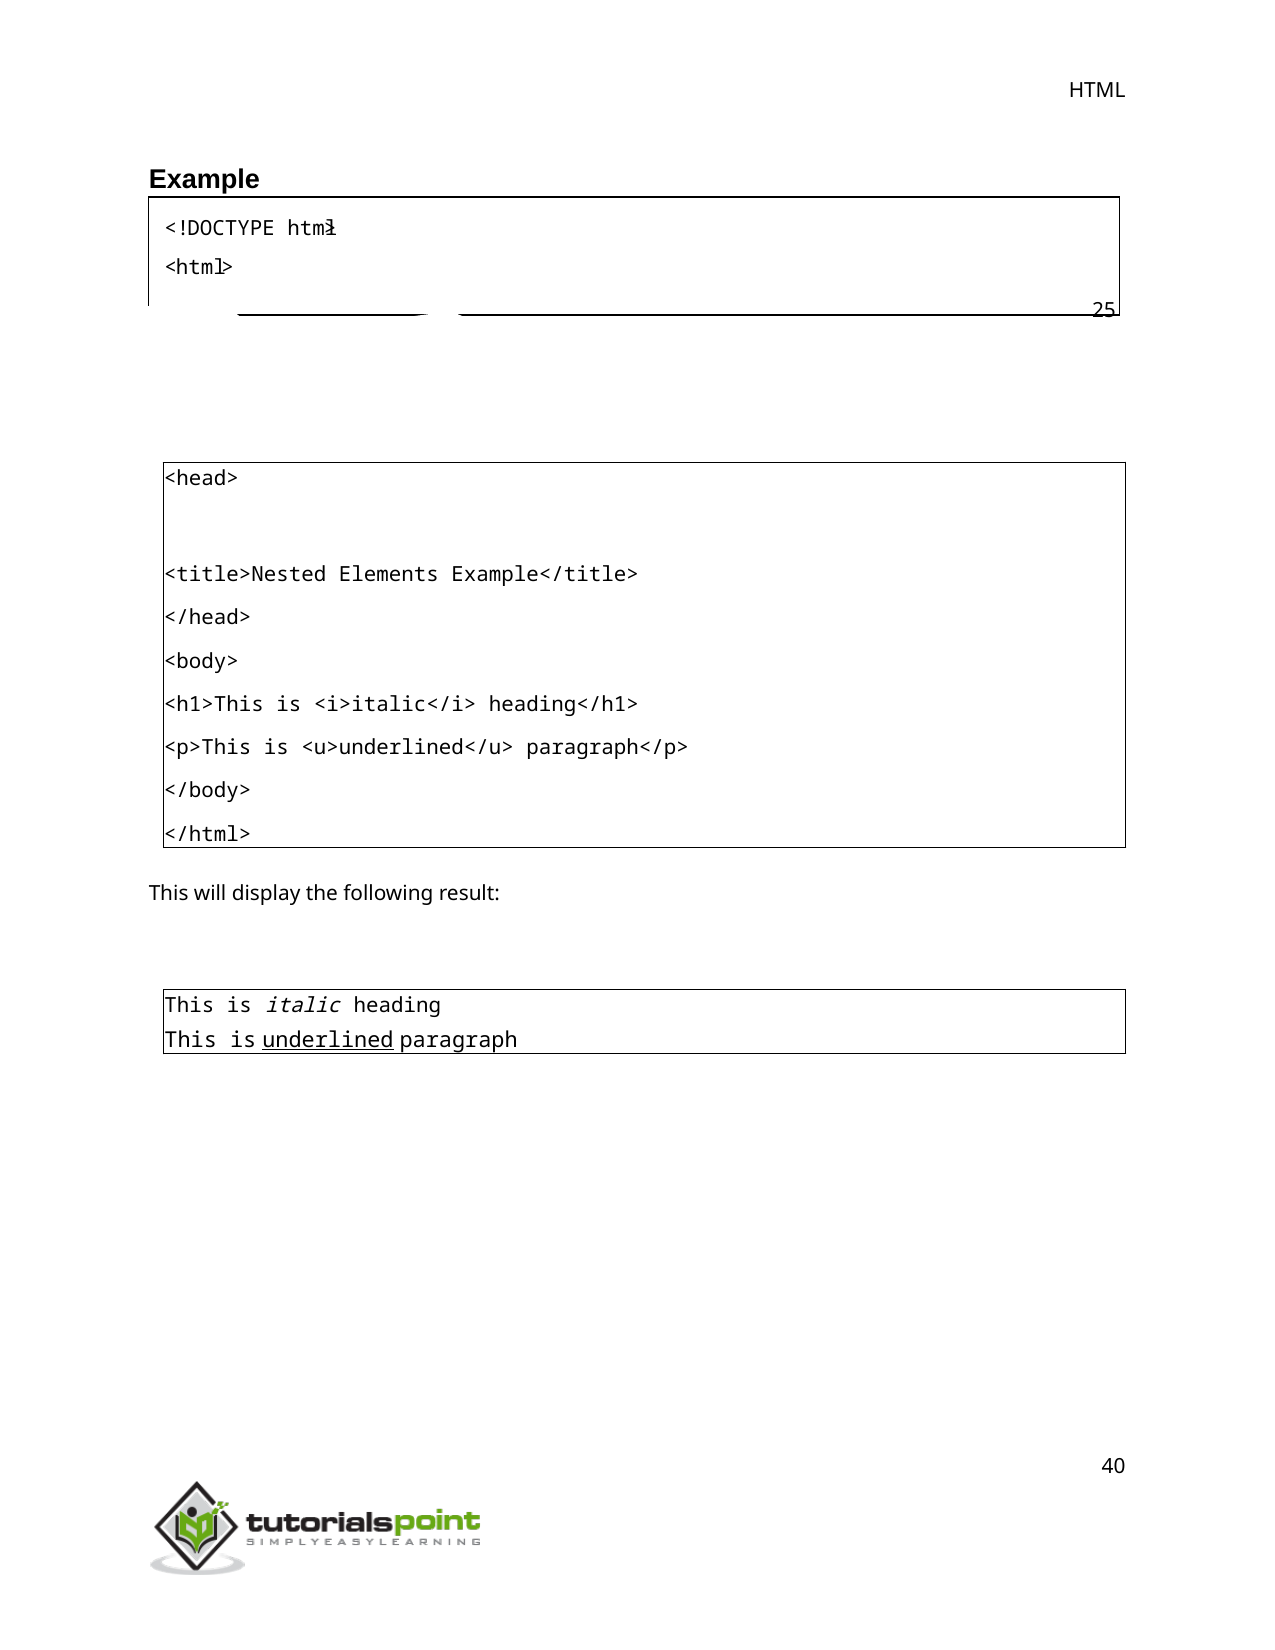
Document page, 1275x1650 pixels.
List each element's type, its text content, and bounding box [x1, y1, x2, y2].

text </head> [164, 601, 1125, 631]
text </body> [164, 774, 1125, 804]
text </html> [164, 818, 1125, 847]
text This will display the following result: [148, 878, 1125, 907]
picture [150, 1481, 481, 1575]
text <head> [164, 463, 1125, 491]
text <h1>This is <i>italic</i> heading</h1> [164, 688, 1125, 717]
subtitle Example [148, 163, 1125, 194]
text <body> [164, 645, 1125, 674]
text <p>This is <u>underlined</u> paragraph</p> [164, 731, 1125, 761]
text This is italic heading [164, 990, 1125, 1018]
text <title>Nested Elements Example</title> [164, 558, 1125, 588]
text This is underlined paragraph [164, 1022, 1125, 1053]
